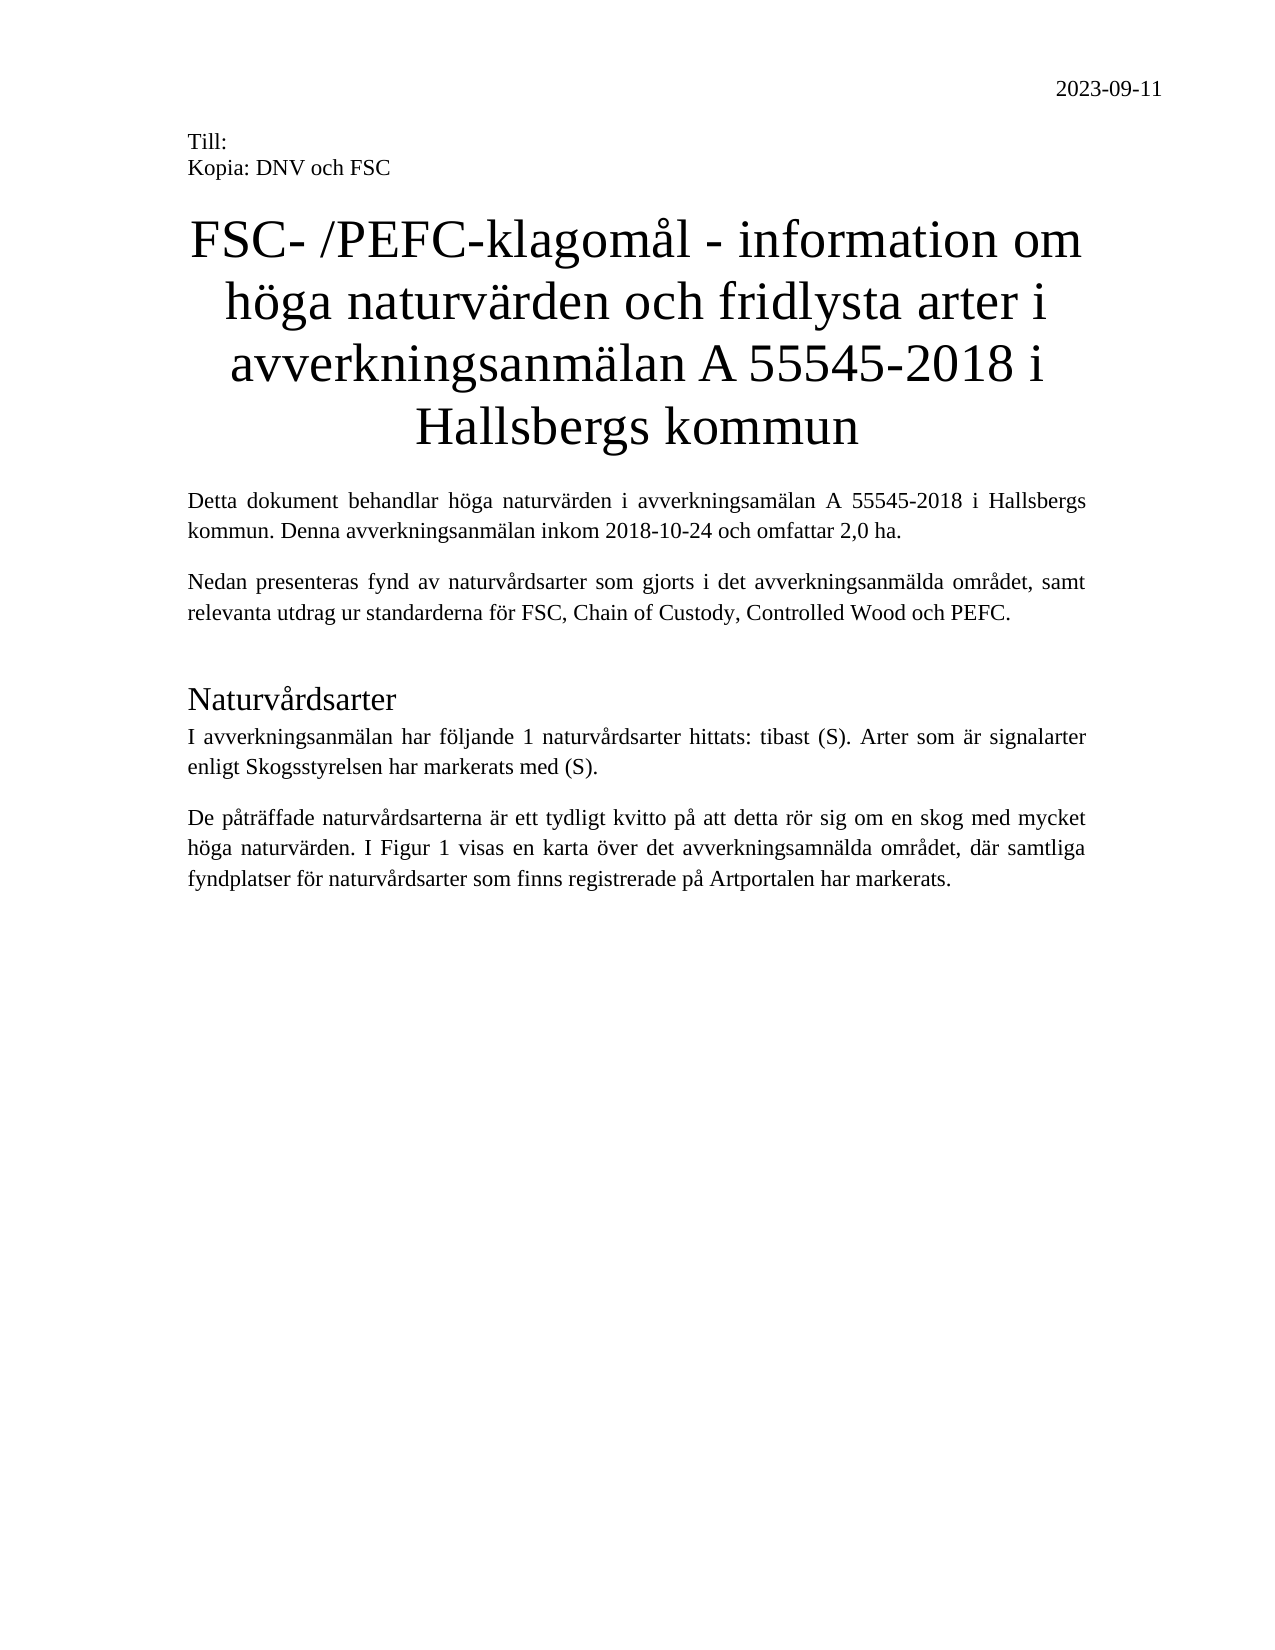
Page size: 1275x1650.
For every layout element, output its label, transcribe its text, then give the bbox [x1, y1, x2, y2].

text Nedan presenteras fynd av naturvårdsarter som gjorts i det avverkningsanmälda området, samt relevanta utdrag ur standarderna för FSC, Chain of Custody, Controlled Wood och PEFC. [187, 568, 1087, 625]
text Detta dokument behandlar höga naturvärden i avverkningsamälan A 55545-2018 i Hallsbergs kommun. Denna avverkningsanmälan inkom 2018-10-24 och omfattar 2,0 ha. [187, 487, 1087, 544]
text De påträffade naturvårdsarterna är ett tydligt kvitto på att detta rör sig om en skog med mycket höga naturvärden. I Figur 1 visas en karta över det avverkningsamnälda området, där samtliga fyndplatser för naturvårdsarter som finns registrerade på Artportalen har markerats. [187, 804, 1087, 891]
subtitle Naturvårdsarter [187, 679, 1087, 717]
title FSC- /PEFC-klagomål - information om höga naturvärden och fridlysta arter i avverkningsanmälan A 55545-2018 i Hallsbergs kommun [187, 207, 1087, 456]
text I avverkningsanmälan har följande 1 naturvårdsarter hittats: tibast (S). Arter som är signalarter enligt Skogsstyrelsen har markerats med (S). [187, 723, 1087, 779]
